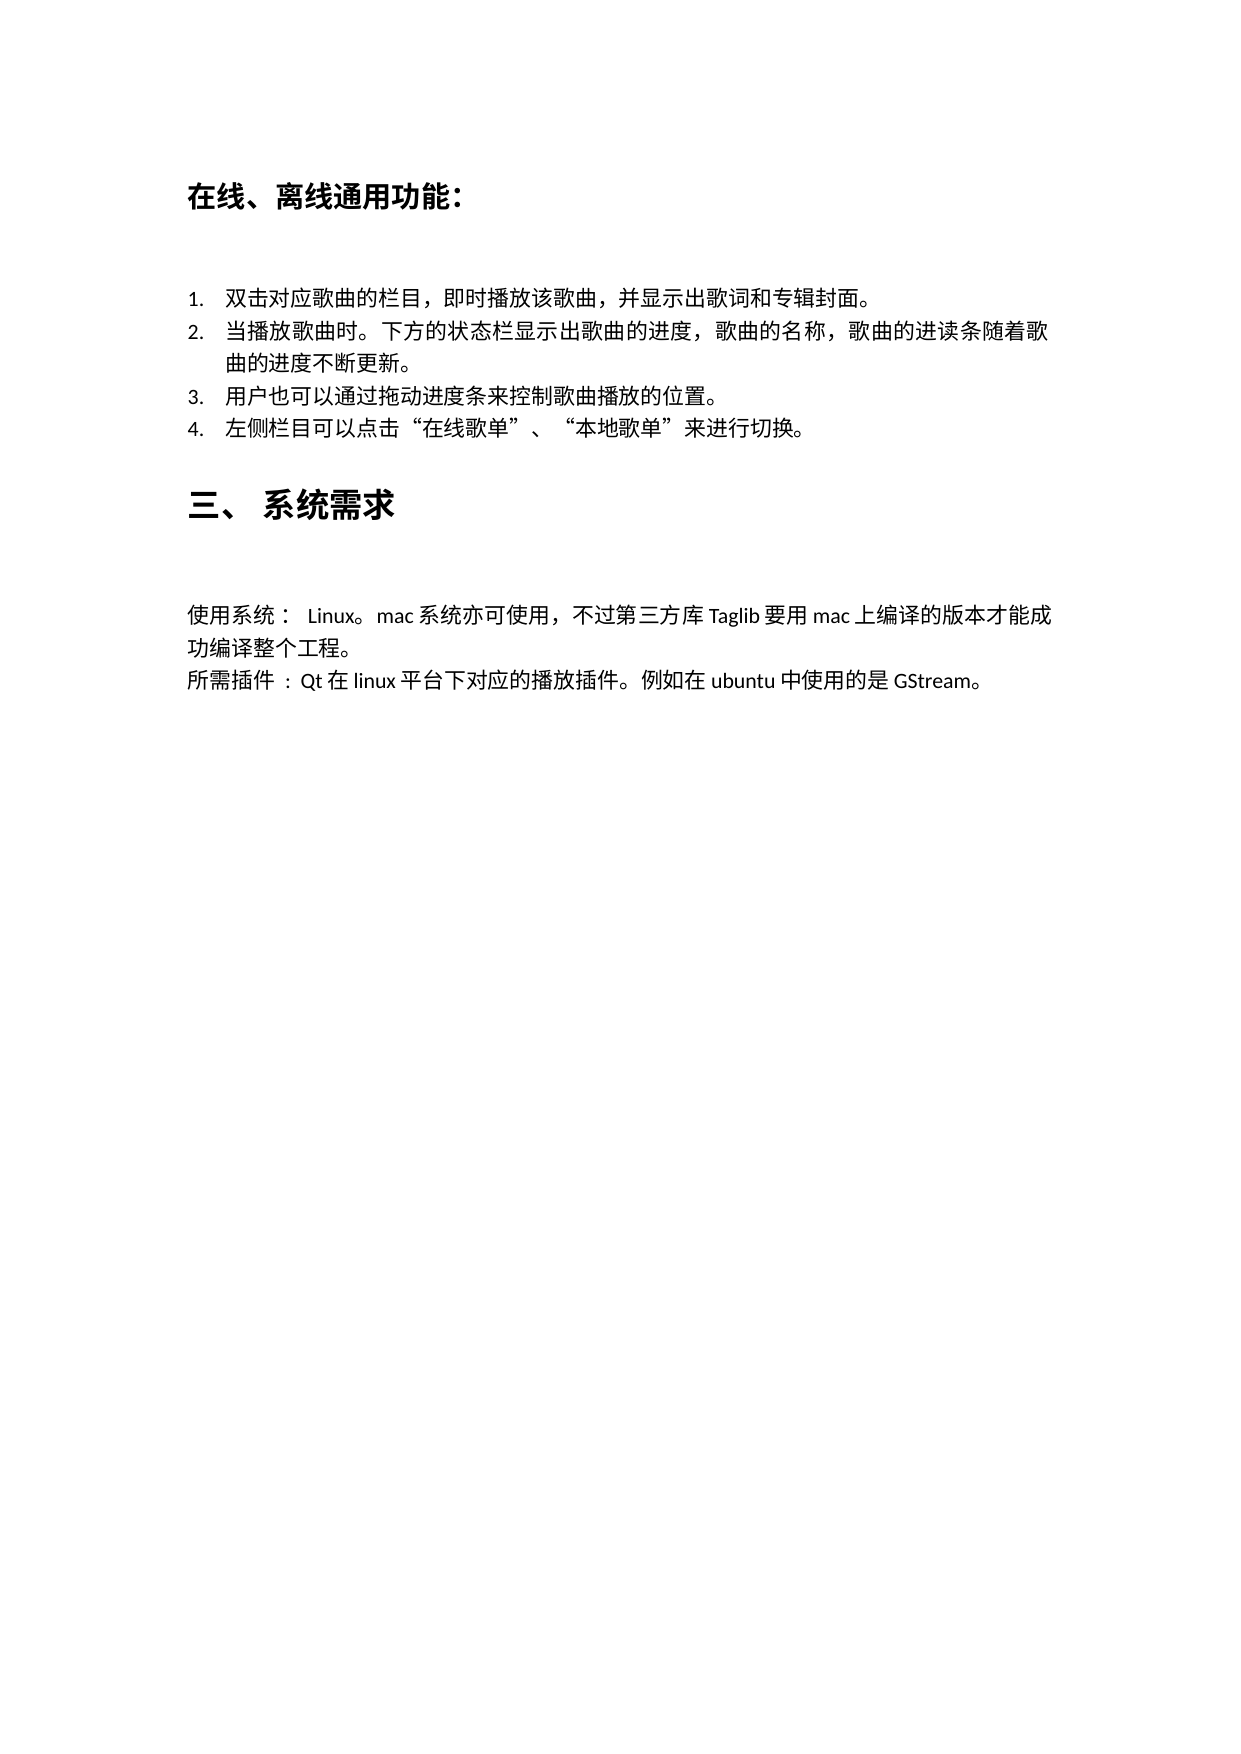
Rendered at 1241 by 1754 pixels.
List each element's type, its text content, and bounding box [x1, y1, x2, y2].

list 双击对应歌曲的栏目，即时播放该歌曲，并显示出歌词和专辑封面。 [187, 281, 1053, 313]
text 使用系统 ： Linux。mac系统亦可使用，不过第三方库Taglib要用mac上编译的版本才能成功编译整个工程。 [187, 598, 1053, 663]
text 所需插件 : Qt在linux平台下对应的播放插件。例如在ubuntu中使用的是GStream。 [187, 663, 1053, 695]
subtitle 系统需求 [187, 470, 1053, 535]
list 用户也可以通过拖动进度条来控制歌曲播放的位置。 [187, 378, 1053, 411]
list 当播放歌曲时。下方的状态栏显示出歌曲的进度，歌曲的名称，歌曲的进读条随着歌曲的进度不断更新。 [187, 313, 1053, 378]
subtitle 在线、离线通用功能： [187, 162, 1053, 227]
list 左侧栏目可以点击“在线歌单”、“本地歌单”来进行切换。 [187, 411, 1053, 443]
